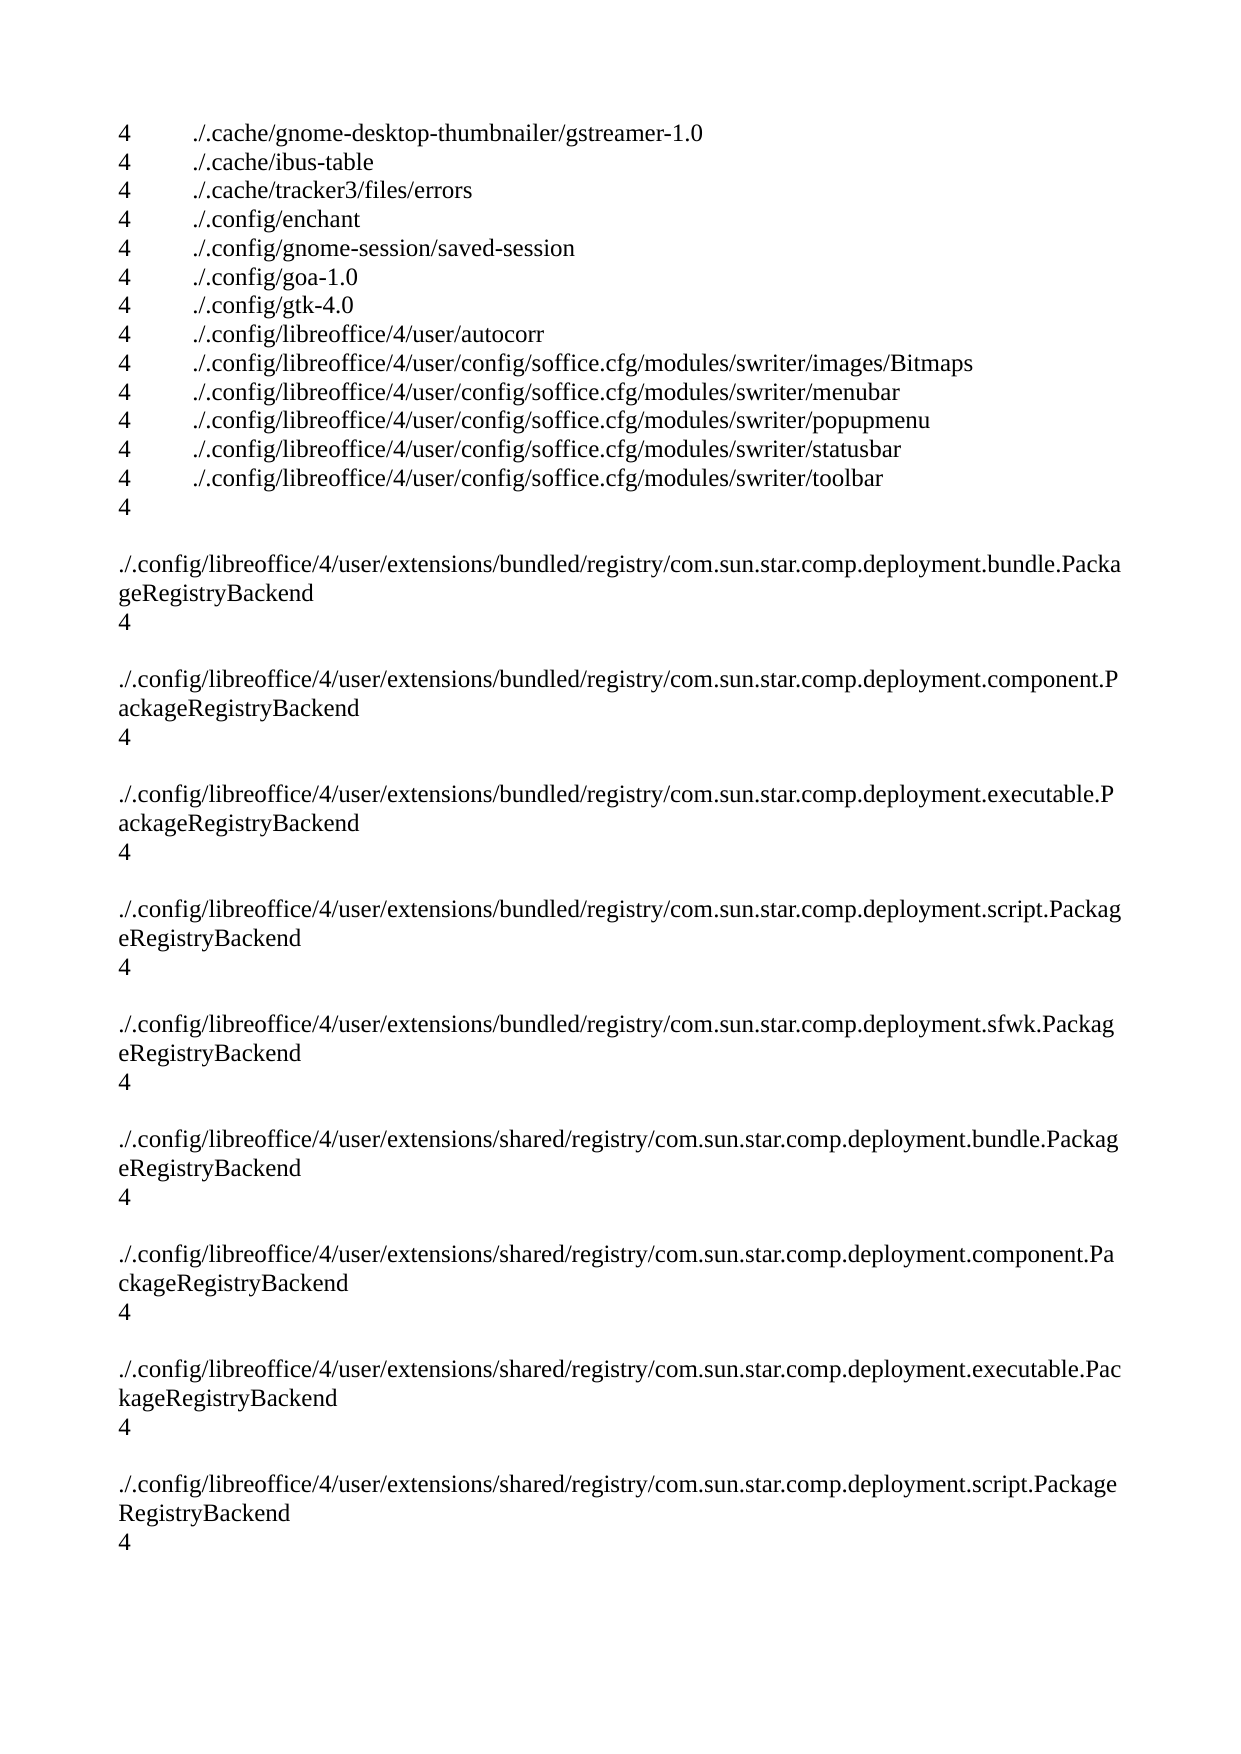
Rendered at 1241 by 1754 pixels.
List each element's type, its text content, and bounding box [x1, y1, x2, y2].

text 4 ./.config/libreoffice/4/user/config/soffice.cfg/modules/swriter/images/Bitmaps [118, 348, 1122, 377]
text 4 ./.config/libreoffice/4/user/extensions/bundled/registry/com.sun.star.comp.deployment.sfwk.PackageRegistryBackend [118, 952, 1122, 1067]
text 4 ./.config/goa-1.0 [118, 262, 1122, 291]
text 4 ./.config/libreoffice/4/user/extensions/bundled/registry/com.sun.star.comp.deployment.bundle.PackageRegistryBackend [118, 492, 1122, 607]
text 4 ./.config/libreoffice/4/user/extensions/shared/registry/com.sun.star.comp.deployment.script.PackageRegistryBackend [118, 1412, 1122, 1527]
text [118, 1527, 1122, 1584]
text 4 ./.config/gnome-session/saved-session [118, 233, 1122, 262]
text 4 ./.config/libreoffice/4/user/config/soffice.cfg/modules/swriter/popupmenu [118, 406, 1122, 434]
text 4 ./.config/libreoffice/4/user/config/soffice.cfg/modules/swriter/statusbar [118, 434, 1122, 463]
text 4 ./.config/enchant [118, 204, 1122, 233]
text 4 ./.config/libreoffice/4/user/extensions/bundled/registry/com.sun.star.comp.deployment.executable.PackageRegistryBackend [118, 722, 1122, 837]
text 4 ./.config/libreoffice/4/user/extensions/shared/registry/com.sun.star.comp.deployment.bundle.PackageRegistryBackend [118, 1067, 1122, 1182]
text 4 ./.config/gtk-4.0 [118, 291, 1122, 319]
text 4 ./.config/libreoffice/4/user/extensions/bundled/registry/com.sun.star.comp.deployment.script.PackageRegistryBackend [118, 837, 1122, 952]
text 4 ./.config/libreoffice/4/user/extensions/shared/registry/com.sun.star.comp.deployment.component.PackageRegistryBackend [118, 1182, 1122, 1297]
text 4 ./.config/libreoffice/4/user/config/soffice.cfg/modules/swriter/menubar [118, 377, 1122, 406]
text 4 ./.config/libreoffice/4/user/extensions/bundled/registry/com.sun.star.comp.deployment.component.PackageRegistryBackend [118, 607, 1122, 722]
text 4 ./.config/libreoffice/4/user/config/soffice.cfg/modules/swriter/toolbar [118, 463, 1122, 492]
text 4 ./.cache/gnome-desktop-thumbnailer/gstreamer-1.0 [118, 118, 1122, 147]
text 4 ./.config/libreoffice/4/user/autocorr [118, 319, 1122, 348]
text 4 ./.cache/tracker3/files/errors [118, 176, 1122, 204]
text 4 ./.cache/ibus-table [118, 147, 1122, 176]
text 4 ./.config/libreoffice/4/user/extensions/shared/registry/com.sun.star.comp.deployment.executable.PackageRegistryBackend [118, 1297, 1122, 1412]
